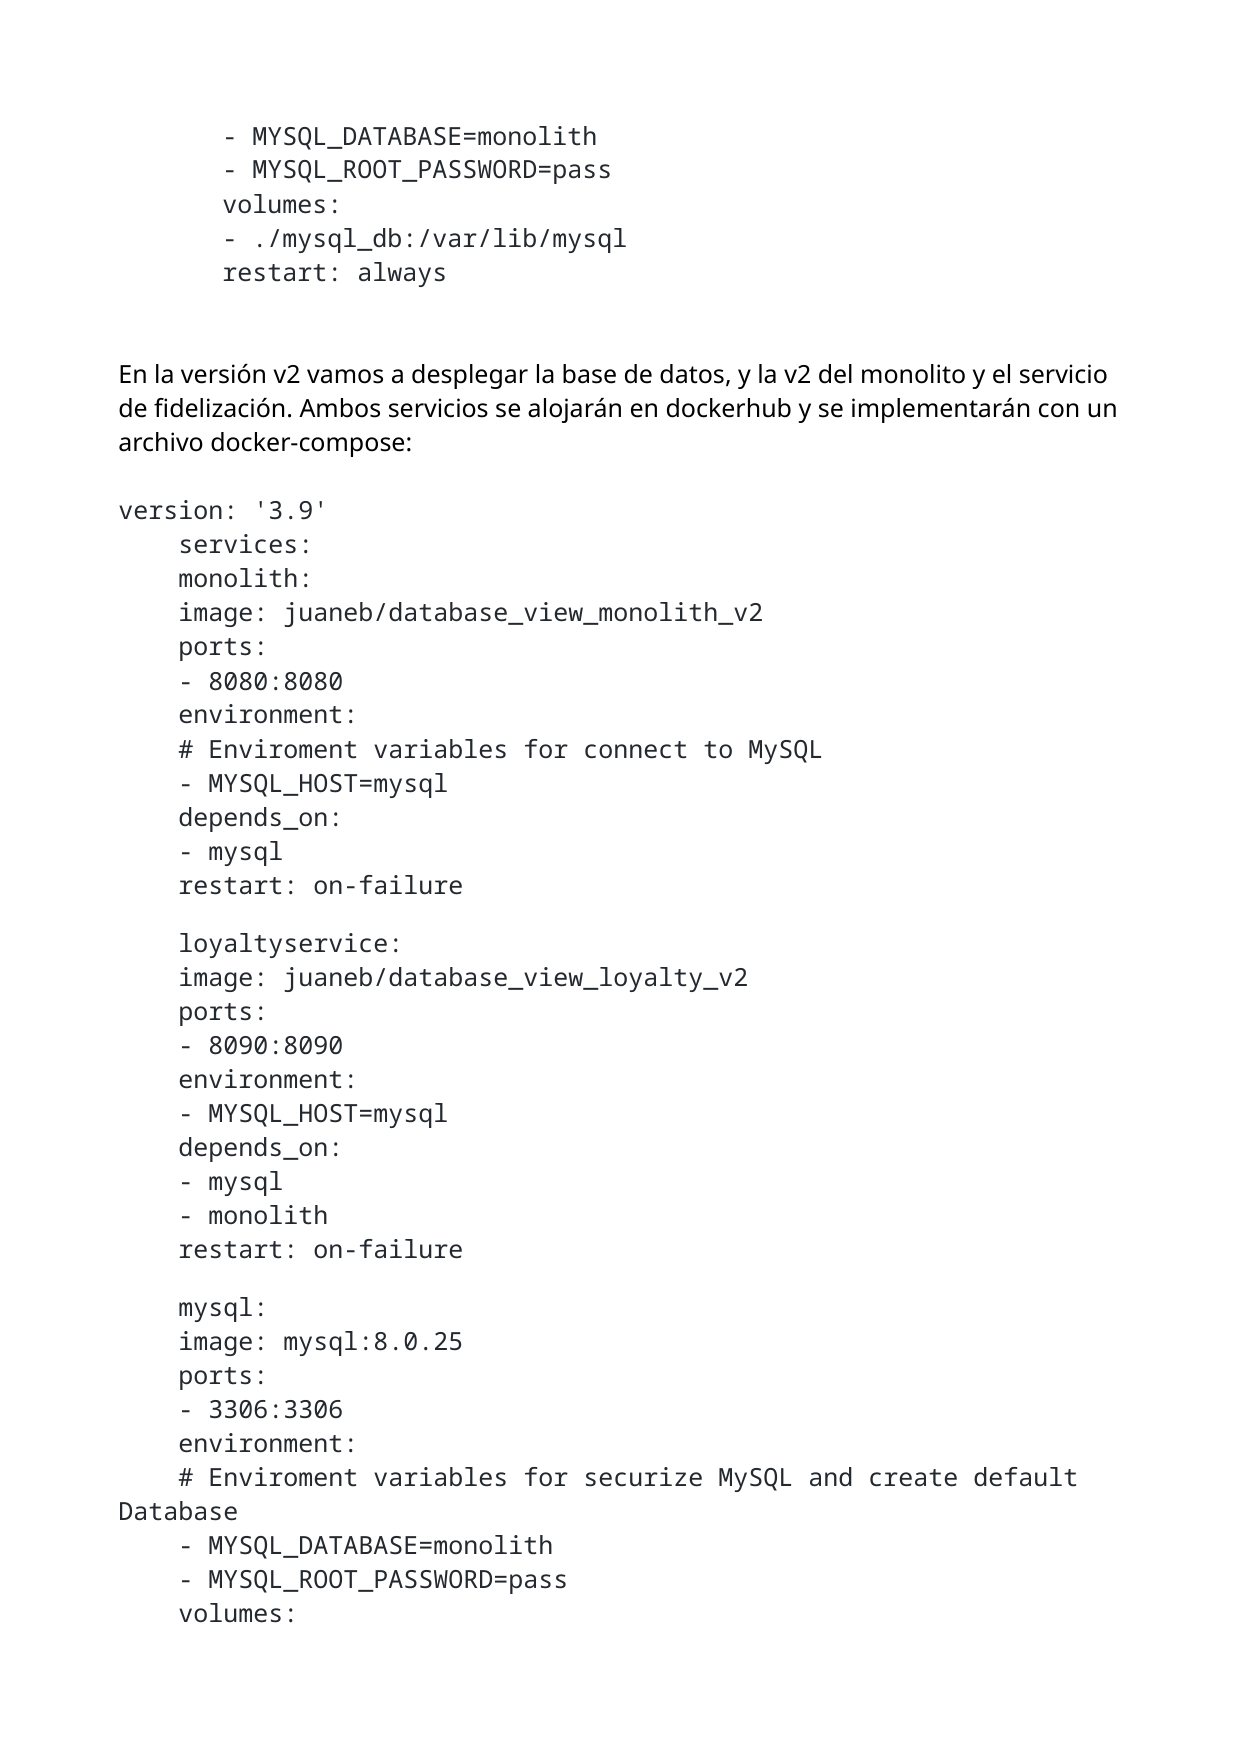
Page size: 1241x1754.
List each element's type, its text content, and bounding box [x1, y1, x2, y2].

text loyaltyservice: [118, 925, 1122, 959]
text environment: [118, 1061, 1122, 1096]
text image: mysql:8.0.25 [118, 1323, 1122, 1358]
text - 3306:3306 [118, 1392, 1122, 1426]
text restart: always [192, 254, 1122, 288]
text image: juaneb/database_view_monolith_v2 [118, 595, 1122, 629]
text # Enviroment variables for securize MySQL and create default Database [118, 1460, 1122, 1528]
text mysql: [118, 1289, 1122, 1323]
text environment: [118, 1426, 1122, 1460]
text depends_on: [118, 799, 1122, 833]
text - 8090:8090 [118, 1027, 1122, 1061]
text En la versión v2 vamos a desplegar la base de datos, y la v2 del monolito y el servicio de fidelización. Ambos servicios se alojarán en dockerhub y se implementarán con un archivo docker-compose: [118, 357, 1122, 459]
text - MYSQL_DATABASE=monolith [192, 118, 1122, 152]
text - MYSQL_DATABASE=monolith [118, 1528, 1122, 1562]
text monolith: [118, 561, 1122, 595]
text - MYSQL_ROOT_PASSWORD=pass [118, 1562, 1122, 1596]
text - monolith [118, 1198, 1122, 1232]
text - MYSQL_HOST=mysql [118, 765, 1122, 799]
text ports: [118, 629, 1122, 663]
text ports: [118, 1358, 1122, 1392]
text environment: [118, 697, 1122, 731]
text services: [118, 527, 1122, 561]
text volumes: [118, 1596, 1122, 1630]
text - mysql [118, 833, 1122, 867]
text image: juaneb/database_view_loyalty_v2 [118, 959, 1122, 993]
text ports: [118, 993, 1122, 1027]
text - MYSQL_ROOT_PASSWORD=pass [192, 152, 1122, 186]
text volumes: [192, 186, 1122, 220]
text # Enviroment variables for connect to MySQL [118, 731, 1122, 765]
text version: '3.9' [118, 493, 1122, 527]
text - 8080:8080 [118, 663, 1122, 697]
text - mysql [118, 1164, 1122, 1198]
text - MYSQL_HOST=mysql [118, 1096, 1122, 1129]
text restart: on-failure [118, 867, 1122, 902]
text - ./mysql_db:/var/lib/mysql [192, 220, 1122, 254]
text restart: on-failure [118, 1232, 1122, 1266]
text depends_on: [118, 1129, 1122, 1164]
